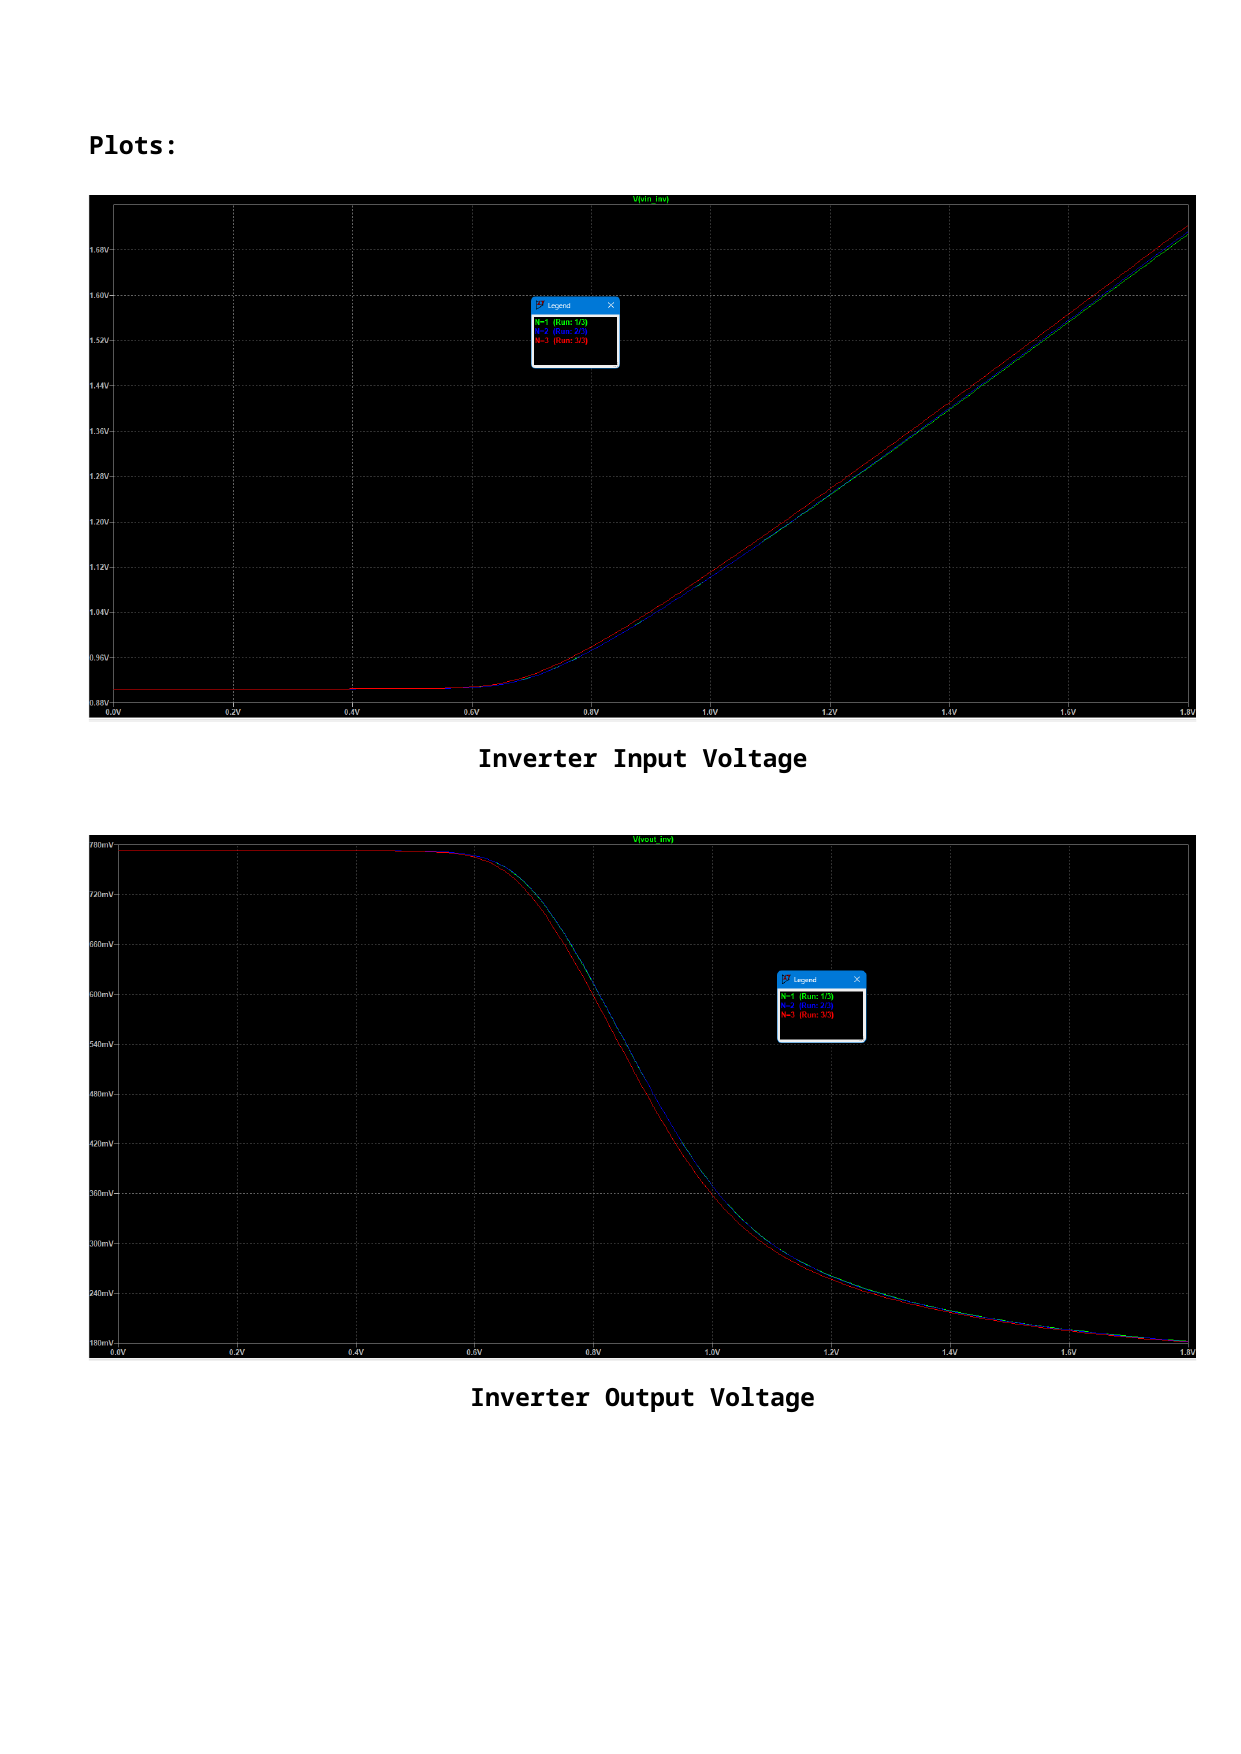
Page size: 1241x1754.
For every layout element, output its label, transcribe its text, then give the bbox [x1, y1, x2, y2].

picture [88, 195, 1197, 722]
picture [88, 835, 1197, 1361]
text Plots: [89, 127, 1196, 161]
text Inverter Output Voltage [89, 1380, 1196, 1414]
text Inverter Input Voltage [89, 740, 1196, 774]
